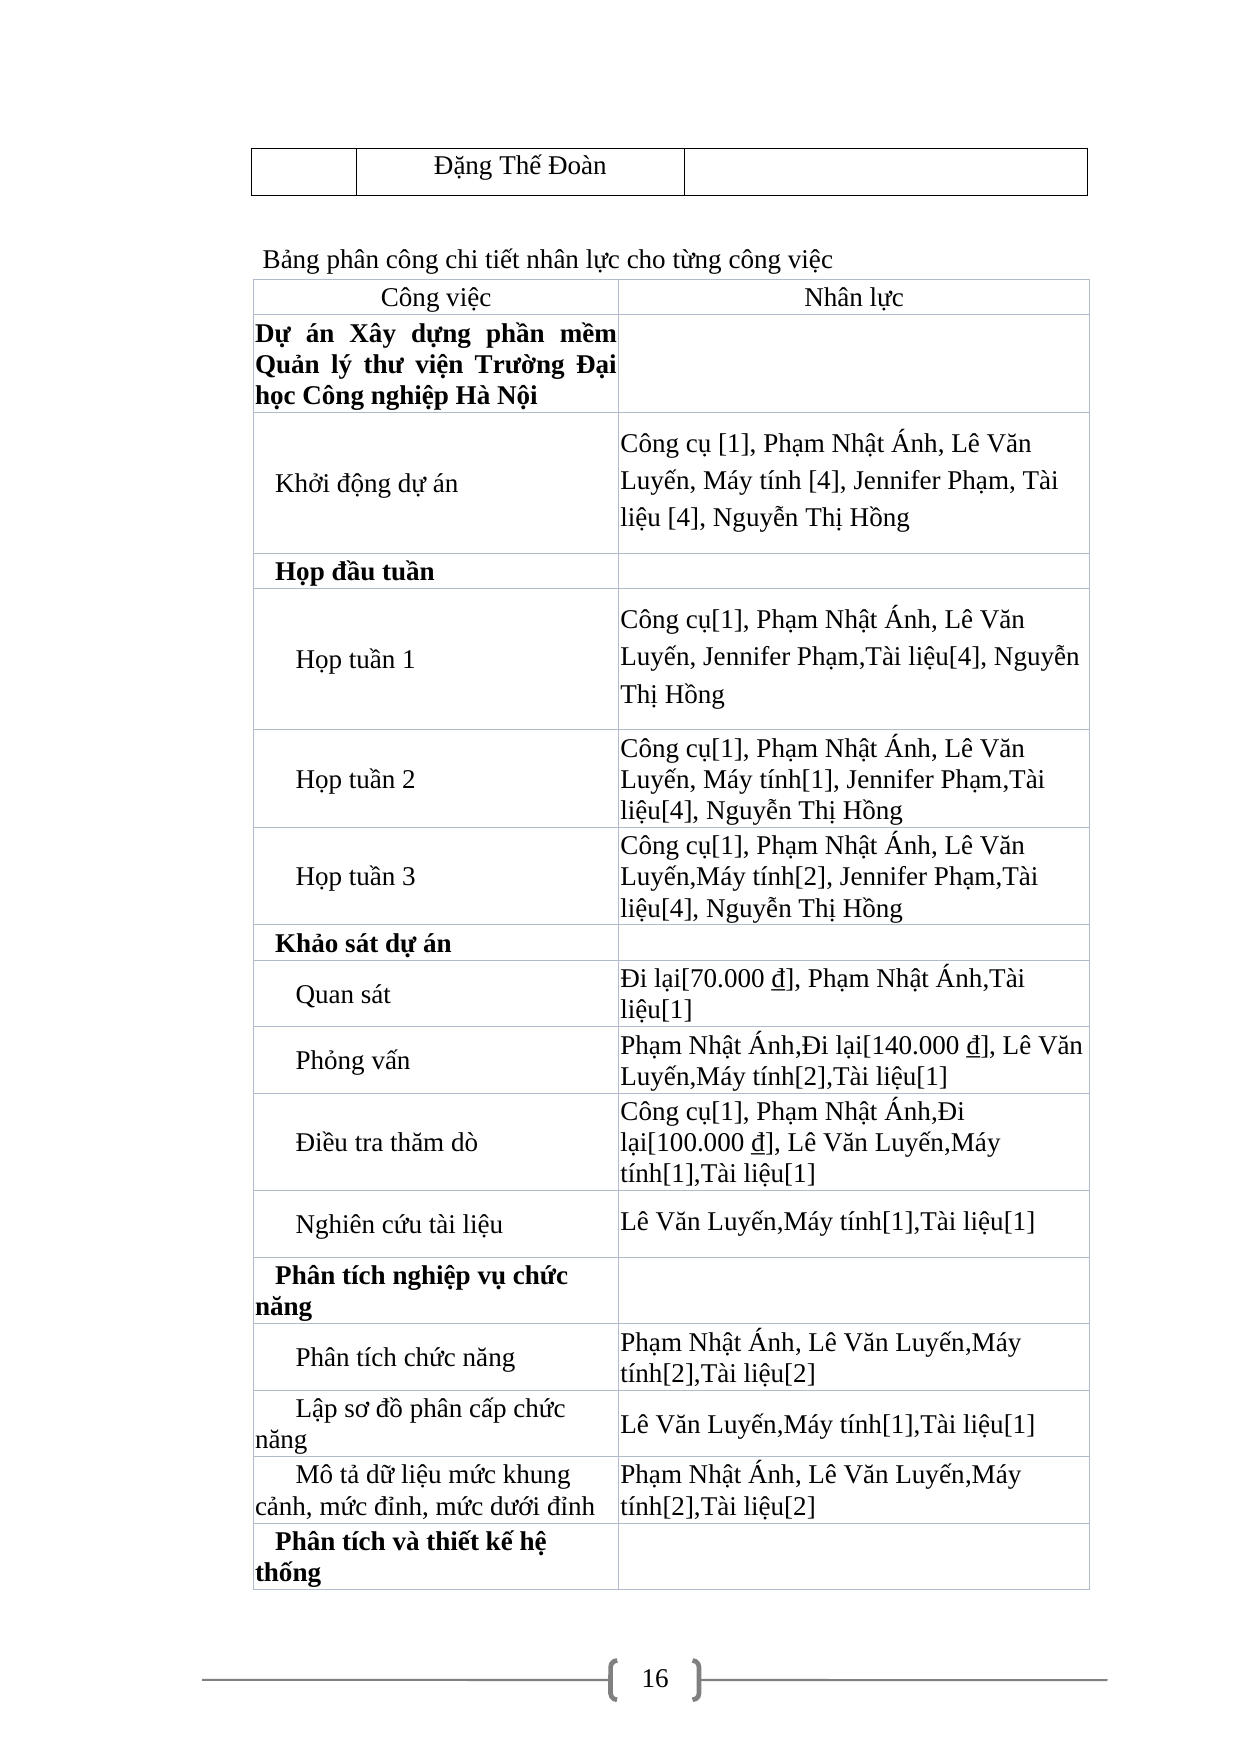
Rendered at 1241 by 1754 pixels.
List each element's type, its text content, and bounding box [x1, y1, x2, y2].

table_cell Dự án Xây dựng phần mềm Quản lý thư viện Trường Đại học Công nghiệp Hà Nội [254, 315, 618, 412]
table_cell Công cụ[1], Phạm Nhật Ánh, Lê Văn Luyến,Máy tính[2], Jennifer Phạm,Tài liệu[4], Nguyễn Thị Hồng [619, 828, 1089, 924]
table_cell Công cụ [1], Phạm Nhật Ánh, Lê Văn Luyến, Máy tính [4], Jennifer Phạm, Tài liệu [4], Nguyễn Thị Hồng [619, 413, 1089, 553]
table_cell [619, 1524, 1089, 1589]
text Bảng phân công chi tiết nhân lực cho từng công việc [187, 243, 1122, 274]
table_cell Nghiên cứu tài liệu [254, 1191, 618, 1257]
table_header Công việc [254, 280, 618, 314]
table_header Nhân lực [619, 280, 1089, 314]
table_cell Phân tích chức năng [254, 1324, 618, 1389]
table_cell Khảo sát dự án [254, 925, 618, 960]
table_cell [619, 925, 1089, 960]
table_cell [619, 554, 1089, 588]
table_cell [619, 1457, 1089, 1522]
table_cell Họp đầu tuần [254, 554, 618, 588]
table_cell Họp tuần 2 [254, 730, 618, 827]
table_cell 5 [252, 149, 356, 195]
table_cell [619, 315, 1089, 412]
table_cell Đi lại[70.000 ₫], Phạm Nhật Ánh,Tài liệu[1] [619, 961, 1089, 1026]
table_cell Phạm Nhật Ánh, Lê Văn Luyến,Máy tính[2],Tài liệu[2] [619, 1324, 1089, 1389]
table_cell Lập sơ đồ phân cấp chức năng [254, 1391, 618, 1456]
table_cell Họp tuần 3 [254, 828, 618, 924]
table_cell Mô tả dữ liệu mức khung cảnh, mức đỉnh, mức dưới đỉnh [254, 1457, 618, 1522]
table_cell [685, 149, 1087, 195]
table_cell Công cụ[1], Phạm Nhật Ánh, Lê Văn Luyến, Jennifer Phạm,Tài liệu[4], Nguyễn Thị Hồng [619, 589, 1089, 729]
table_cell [357, 149, 684, 195]
table_cell Phân tích và thiết kế hệ thống [254, 1524, 618, 1589]
table_cell Quan sát [254, 961, 618, 1026]
table_cell Điều tra thăm dò [254, 1094, 618, 1190]
table_cell [619, 1258, 1089, 1323]
table_cell Khởi động dự án [254, 413, 618, 553]
table_cell Công cụ[1], Phạm Nhật Ánh, Lê Văn Luyến, Máy tính[1], Jennifer Phạm,Tài liệu[4], Nguyễn Thị Hồng [619, 730, 1089, 827]
table_cell Họp tuần 1 [254, 589, 618, 729]
table_cell Công cụ[1], Phạm Nhật Ánh,Đi lại[100.000 ₫], Lê Văn Luyến,Máy tính[1],Tài liệu[1] [619, 1094, 1089, 1190]
table_cell Phạm Nhật Ánh,Đi lại[140.000 ₫], Lê Văn Luyến,Máy tính[2],Tài liệu[1] [619, 1027, 1089, 1093]
table_cell Phỏng vấn [254, 1027, 618, 1093]
table_cell Lê Văn Luyến,Máy tính[1],Tài liệu[1] [619, 1391, 1089, 1456]
table_cell Phân tích nghiệp vụ chức năng [254, 1258, 618, 1323]
table_cell Lê Văn Luyến,Máy tính[1],Tài liệu[1] [619, 1191, 1089, 1257]
